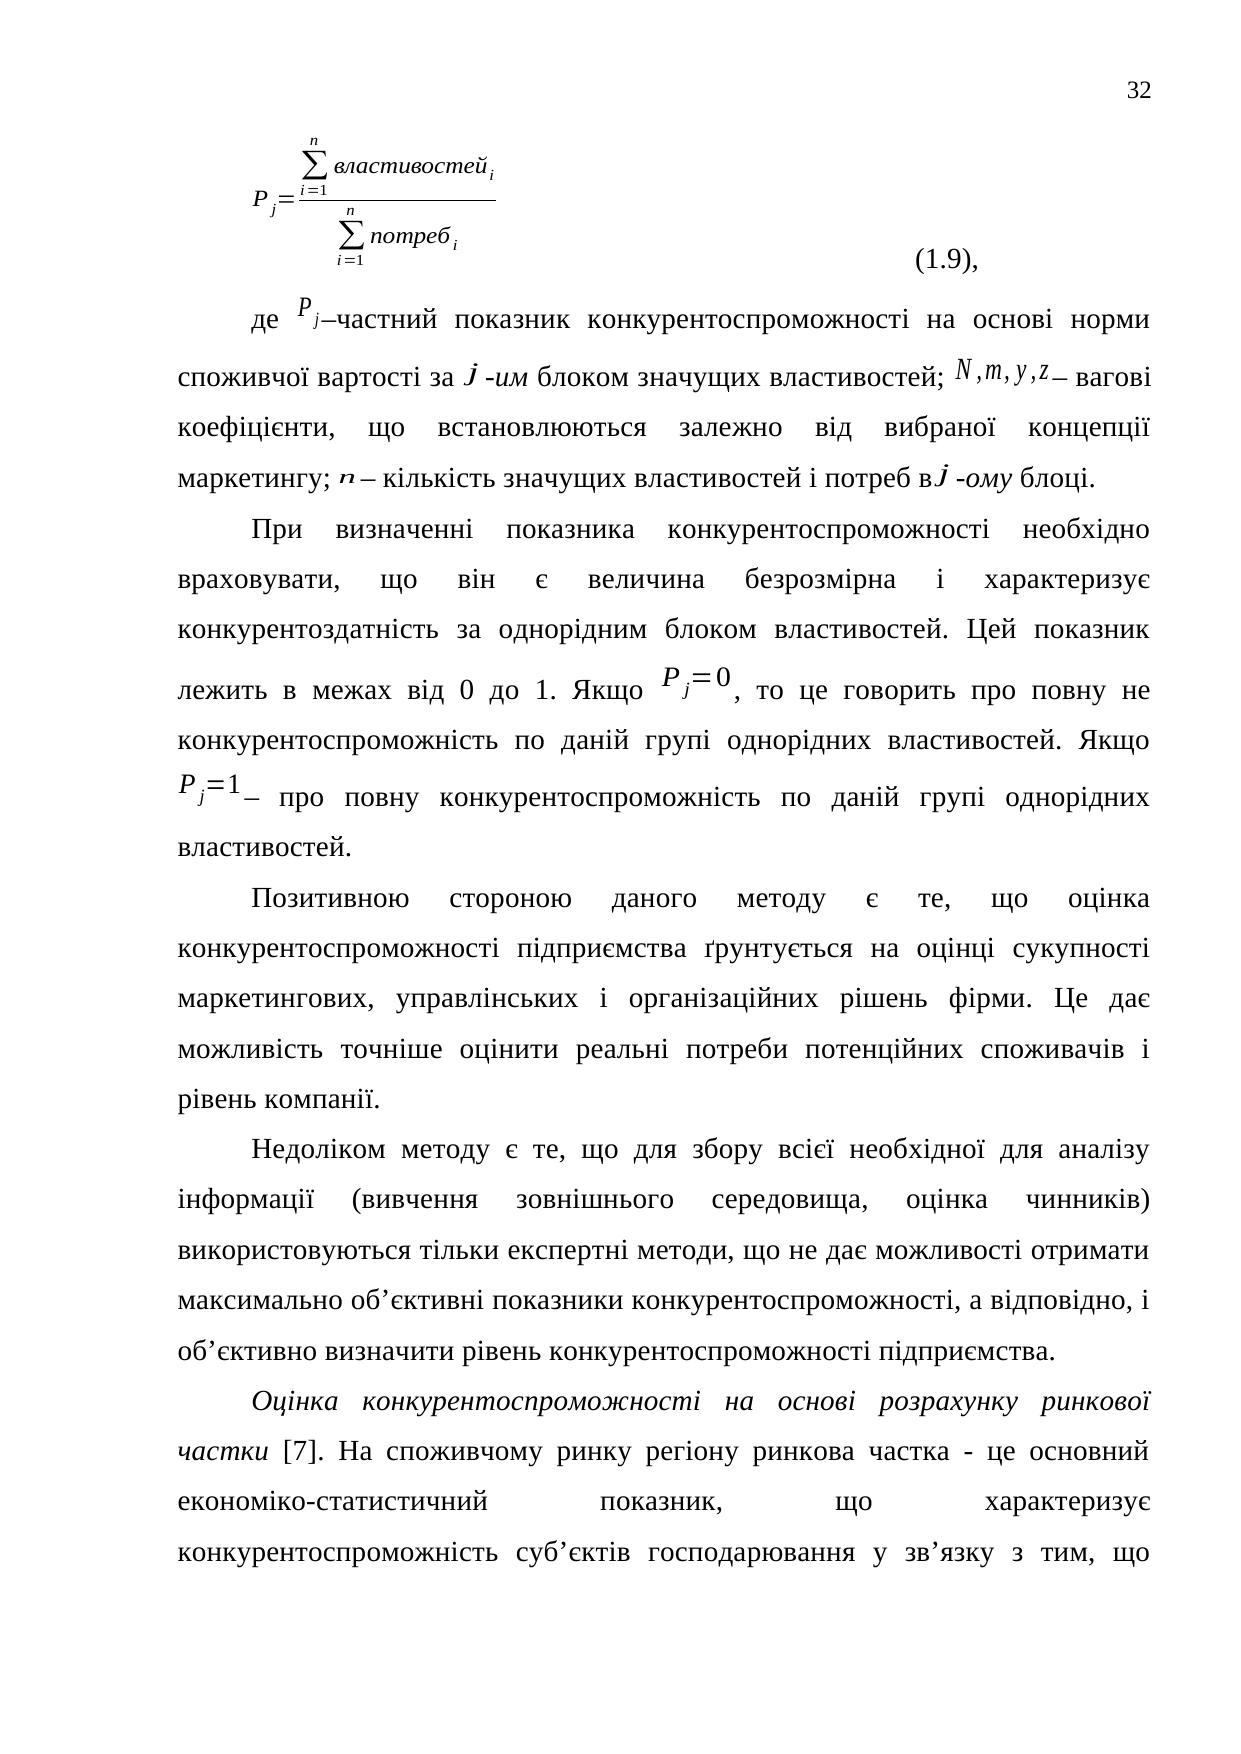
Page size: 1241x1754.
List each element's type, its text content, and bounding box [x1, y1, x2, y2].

text Позитивною стороною даного методу є те, що оцінка конкурентоспроможності підприємства ґрунтується на оцінці сукупності маркетингових, управлінських і організаційних рішень фірми. Це дає можливість точніше оцінити реальні потреби потенційних споживачів і рівень компанії. [177, 880, 1152, 1114]
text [177, 1383, 1152, 1567]
text (1.9), [177, 132, 1152, 275]
text При визначенні показника конкурентоспроможності необхідно враховувати, що він є величина безрозмірна і характеризує конкурентоздатність за однорідним блоком властивостей. Цей показник лежить в межах від 0 до 1. Якщо , то це говорить про повну не конкурентоспроможність по даній групі однорідних властивостей. Якщо – про повну конкурентоспроможність по даній групі однорідних властивостей. [177, 511, 1152, 863]
text Недоліком методу є те, що для збору всієї необхідної для аналізу інформації (вивчення зовнішнього середовища, оцінка чинників) використовуються тільки експертні методи, що не дає можливості отримати максимально об’єктивні показники конкурентоспроможності, а відповідно, і об’єктивно визначити рівень конкурентоспроможності підприємства. [177, 1131, 1152, 1366]
text де –частний показник конкурентоспроможності на основі норми споживчої вартості за -им блоком значущих властивостей; – вагові коефіцієнти, що встановлюються залежно від вибраної концепції маркетингу; – кількість значущих властивостей і потреб в-ому блоці. [177, 291, 1152, 494]
